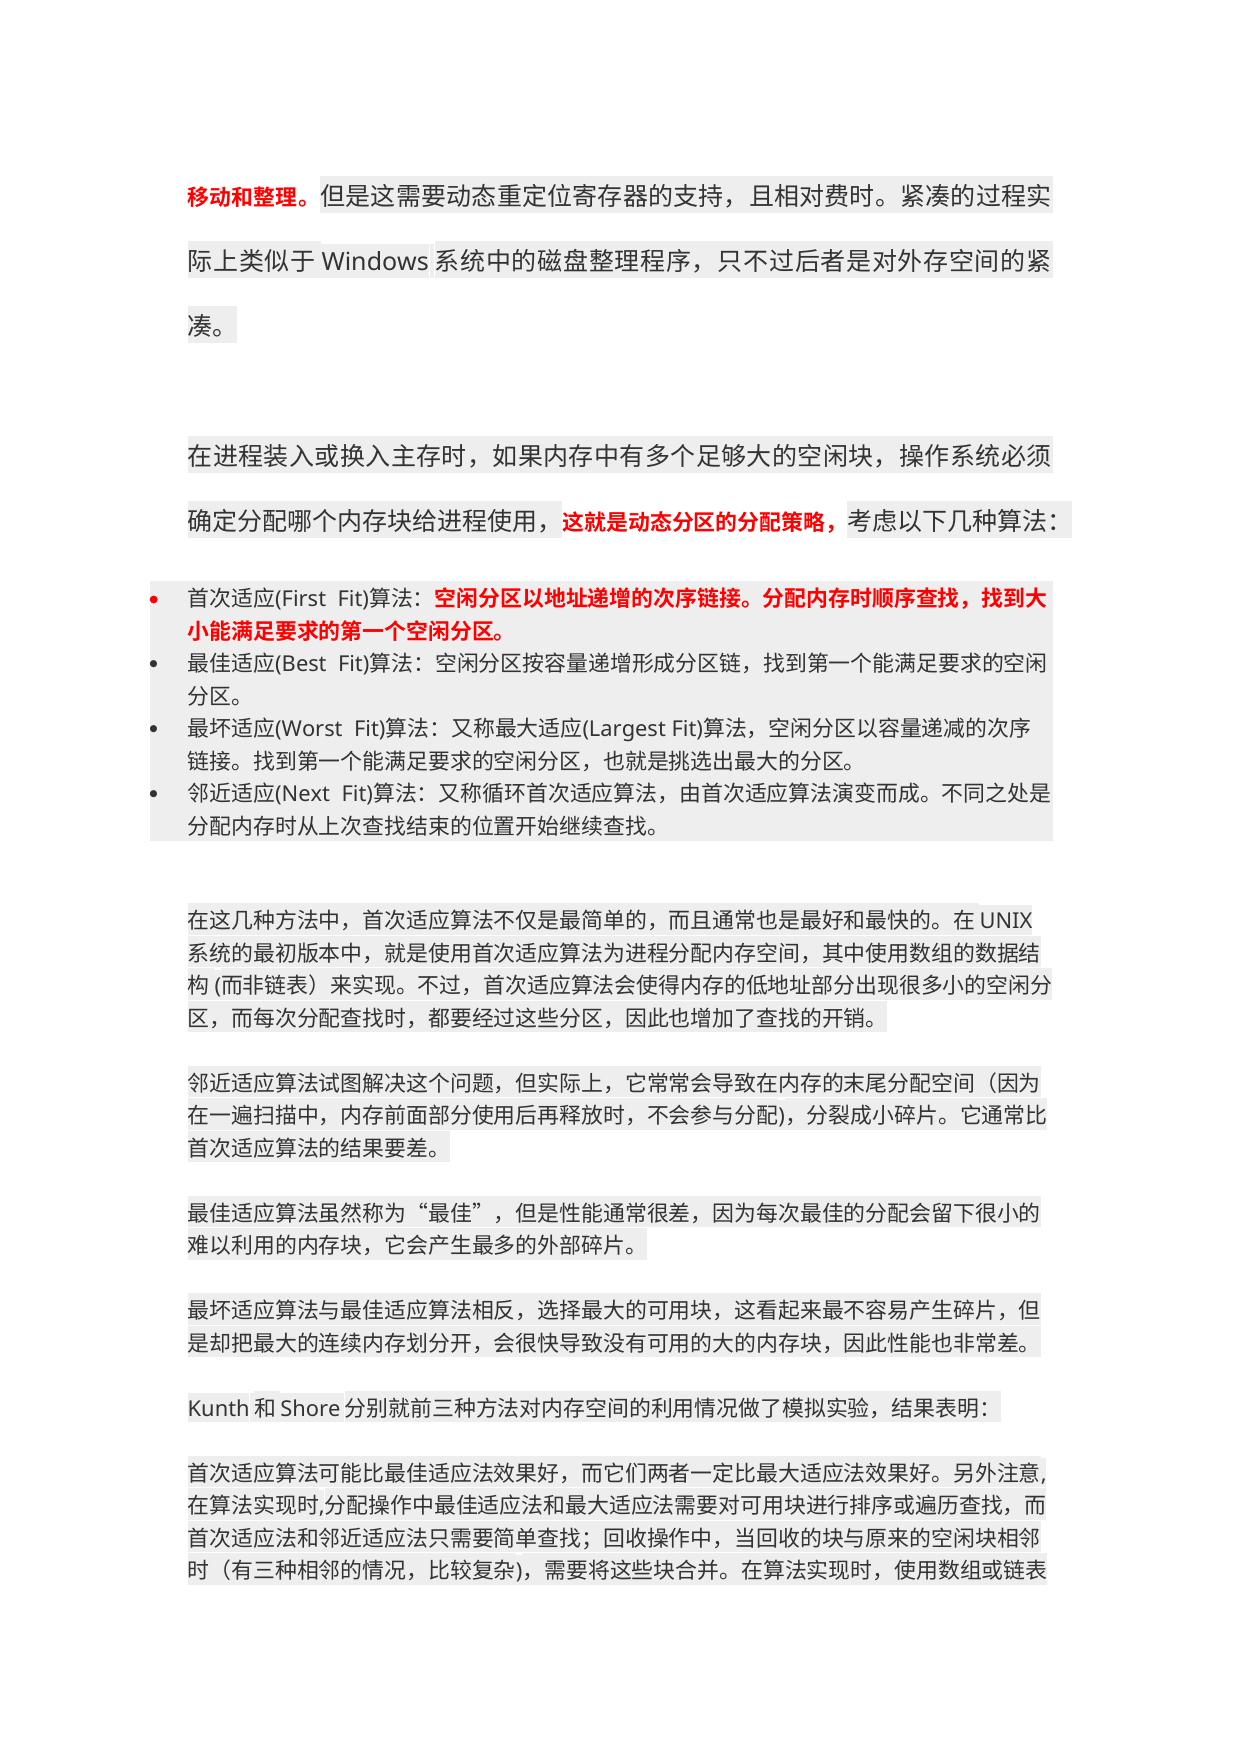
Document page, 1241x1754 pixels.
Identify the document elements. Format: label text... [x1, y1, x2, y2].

list 邻近适应(Next Fit)算法：又称循环首次适应算法，由首次适应算法演变而成。不同之处是分配内存时从上次查找结束的位置开始继续查找。 [150, 776, 1053, 841]
list 最坏适应(Worst Fit)算法：又称最大适应(Largest Fit)算法，空闲分区以容量递减的次序链接。找到第一个能满足要求的空闲分区，也就是挑选出最大的分区。 [150, 711, 1053, 776]
list 最佳适应(Best Fit)算法：空闲分区按容量递增形成分区链，找到第一个能满足要求的空闲分区。 [150, 646, 1053, 711]
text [187, 870, 1053, 1585]
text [187, 162, 1053, 552]
list 首次适应(First Fit)算法：空闲分区以地址递增的次序链接。分配内存时顺序查找，找到大小能满足要求的第一个空闲分区。 [150, 581, 1053, 646]
